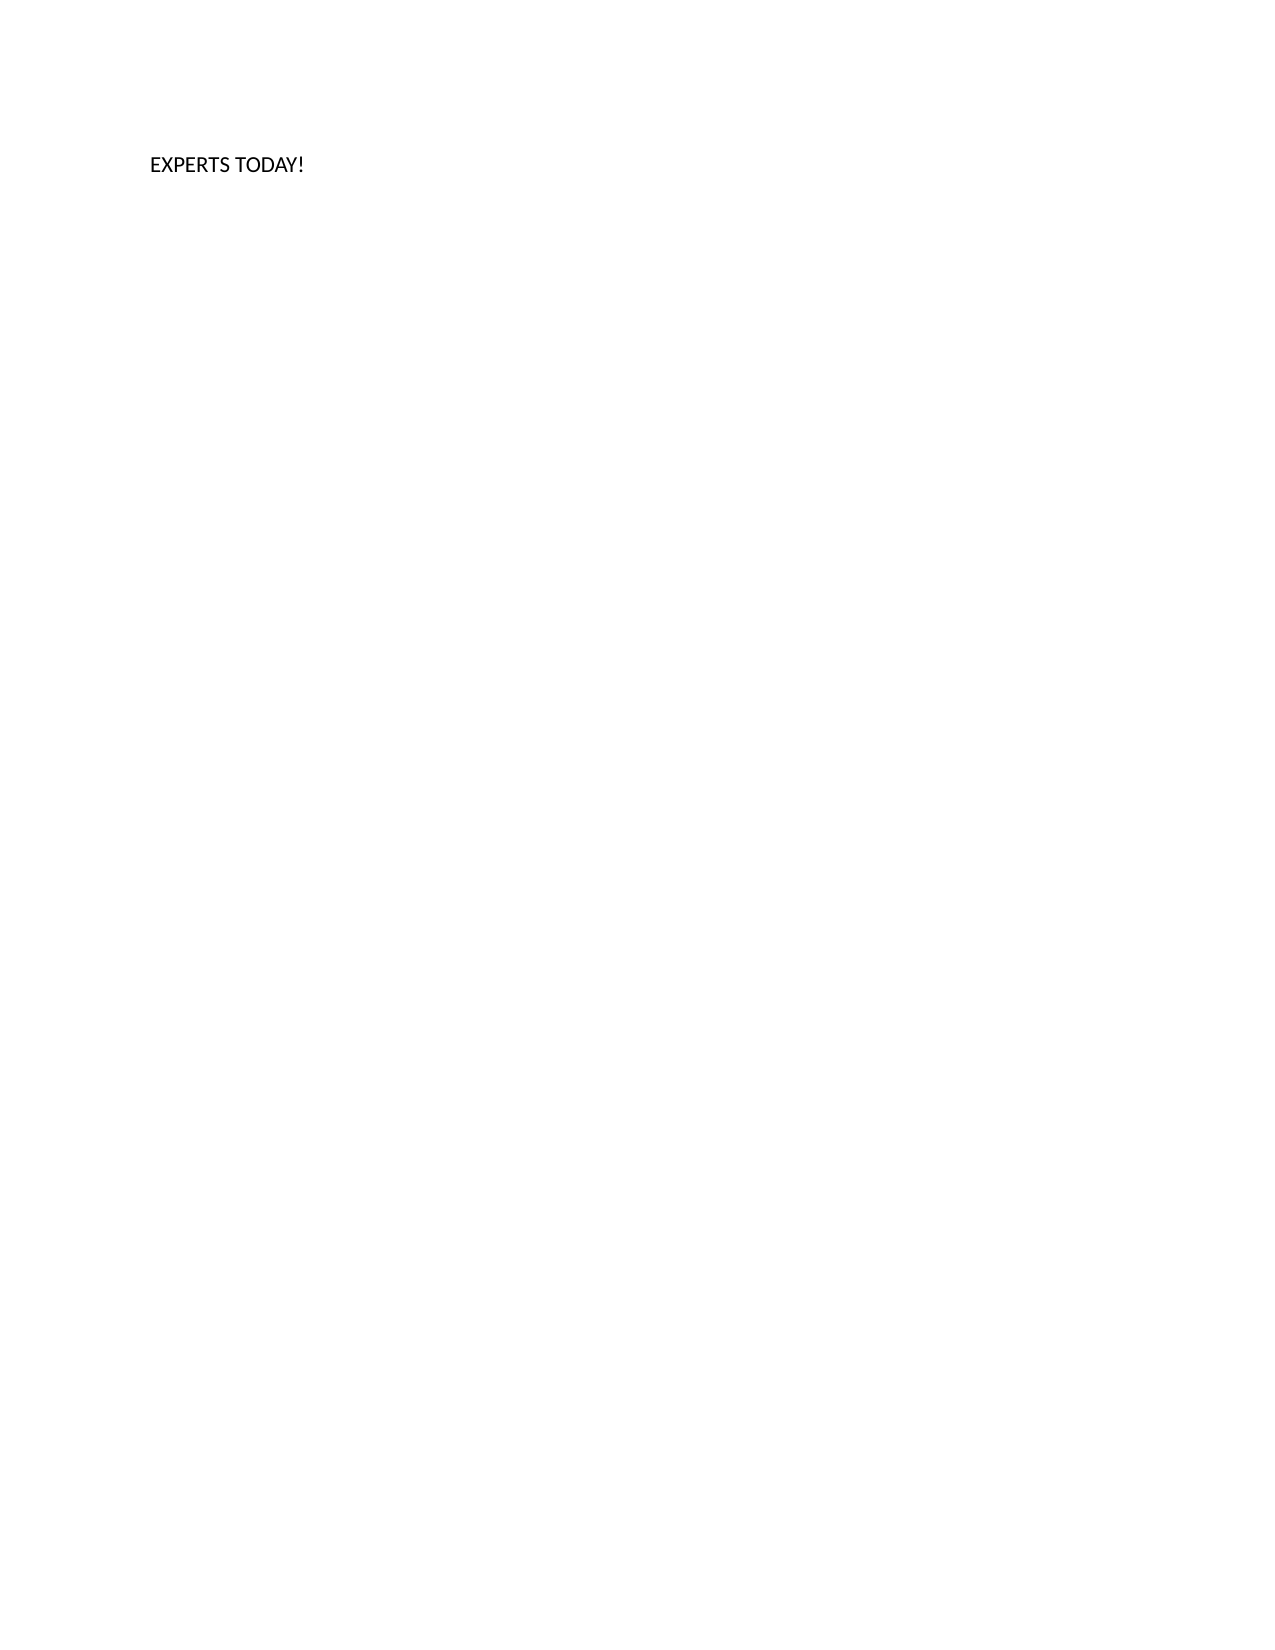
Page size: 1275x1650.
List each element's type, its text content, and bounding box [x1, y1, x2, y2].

text EXPERTS TODAY! [150, 150, 1125, 178]
